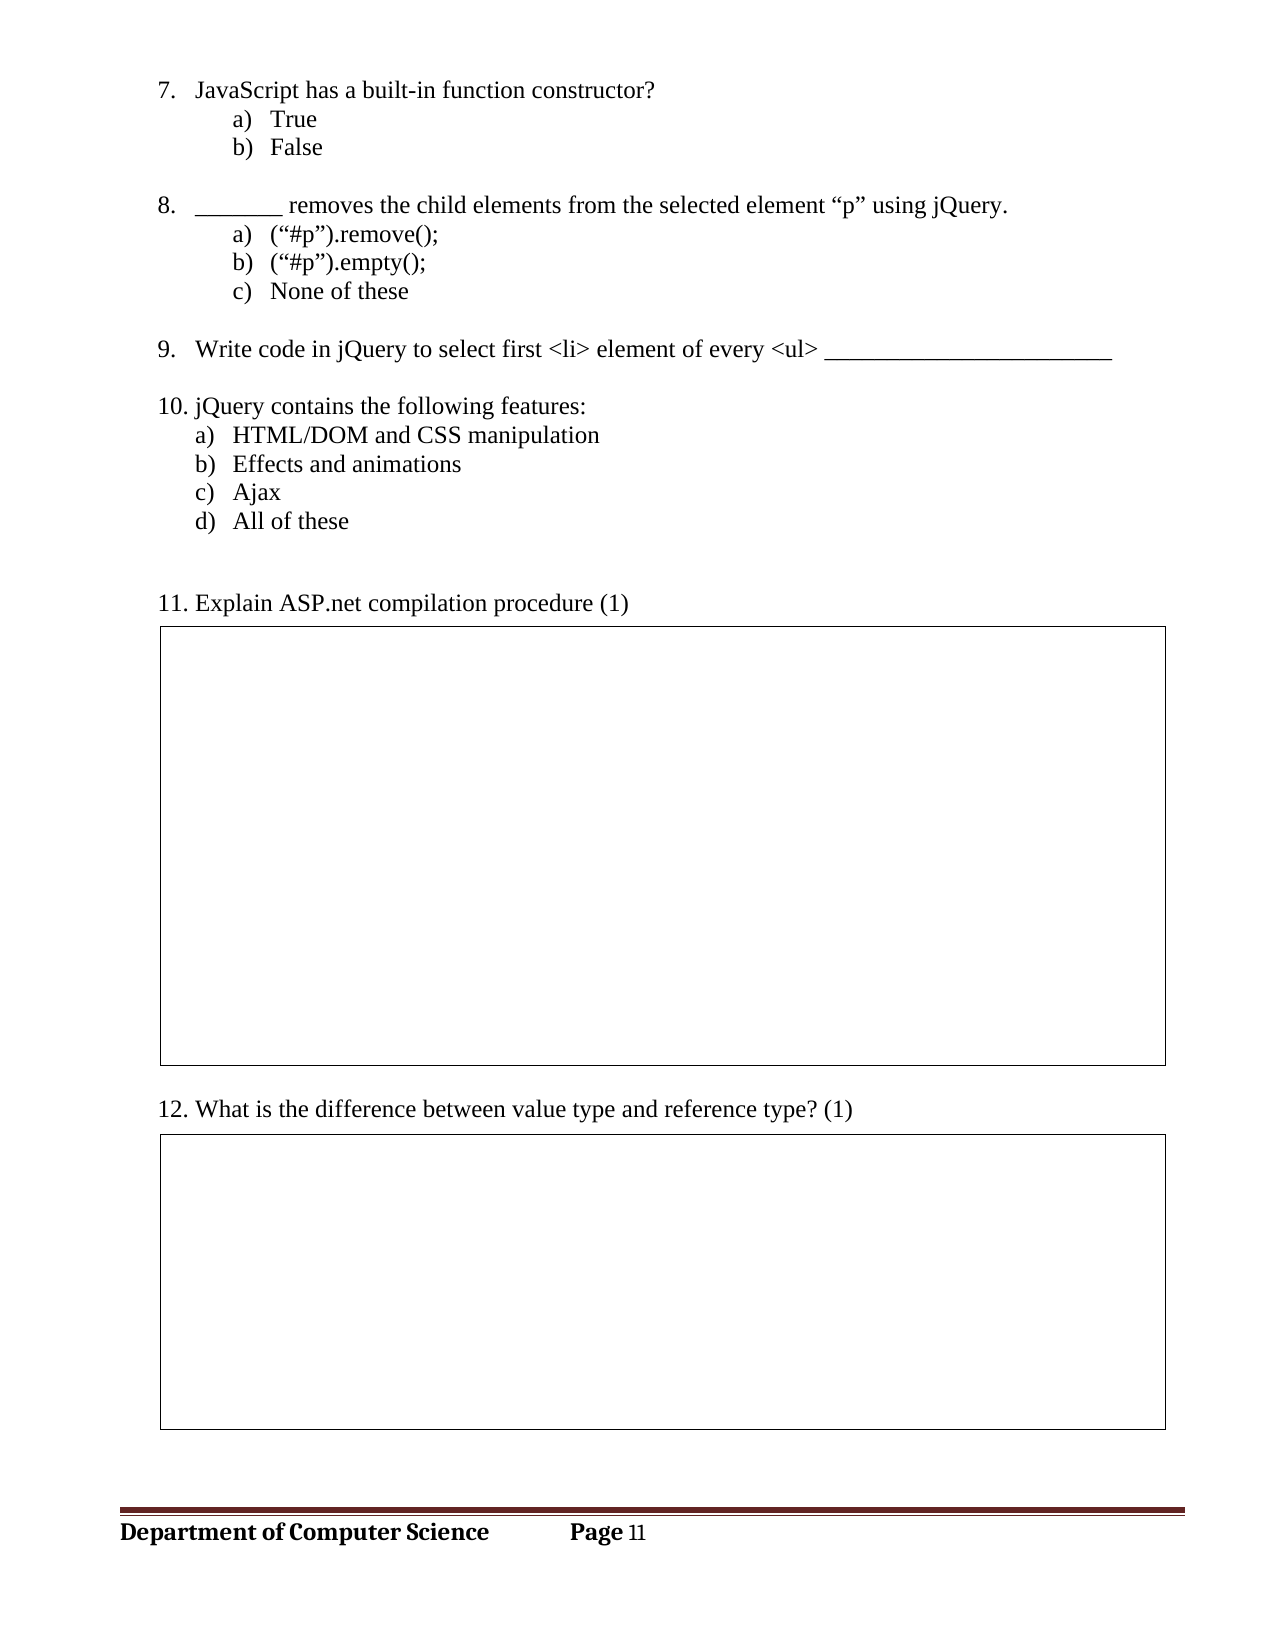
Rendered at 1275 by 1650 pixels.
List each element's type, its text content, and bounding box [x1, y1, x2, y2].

list (“#p”).remove(); [232, 219, 1185, 247]
list Ajax [195, 477, 1185, 506]
list What is the difference between value type and reference type? (1) [157, 1094, 1185, 1123]
list None of these [232, 276, 1185, 305]
list Write code in jQuery to select first <li> element of every <ul> _______________________ [157, 334, 1185, 362]
list _______ removes the child elements from the selected element “p” using jQuery. [157, 190, 1185, 219]
list Effects and animations [195, 449, 1185, 477]
list True [232, 104, 1185, 132]
list (“#p”).empty(); [232, 247, 1185, 276]
list False [232, 132, 1185, 161]
list JavaScript has a built-in function constructor? [157, 75, 1185, 104]
list HTML/DOM and CSS manipulation [195, 420, 1185, 449]
list Explain ASP.net compilation procedure (1) [157, 588, 1185, 617]
list jQuery contains the following features: [157, 391, 1185, 420]
list All of these [195, 506, 1185, 535]
